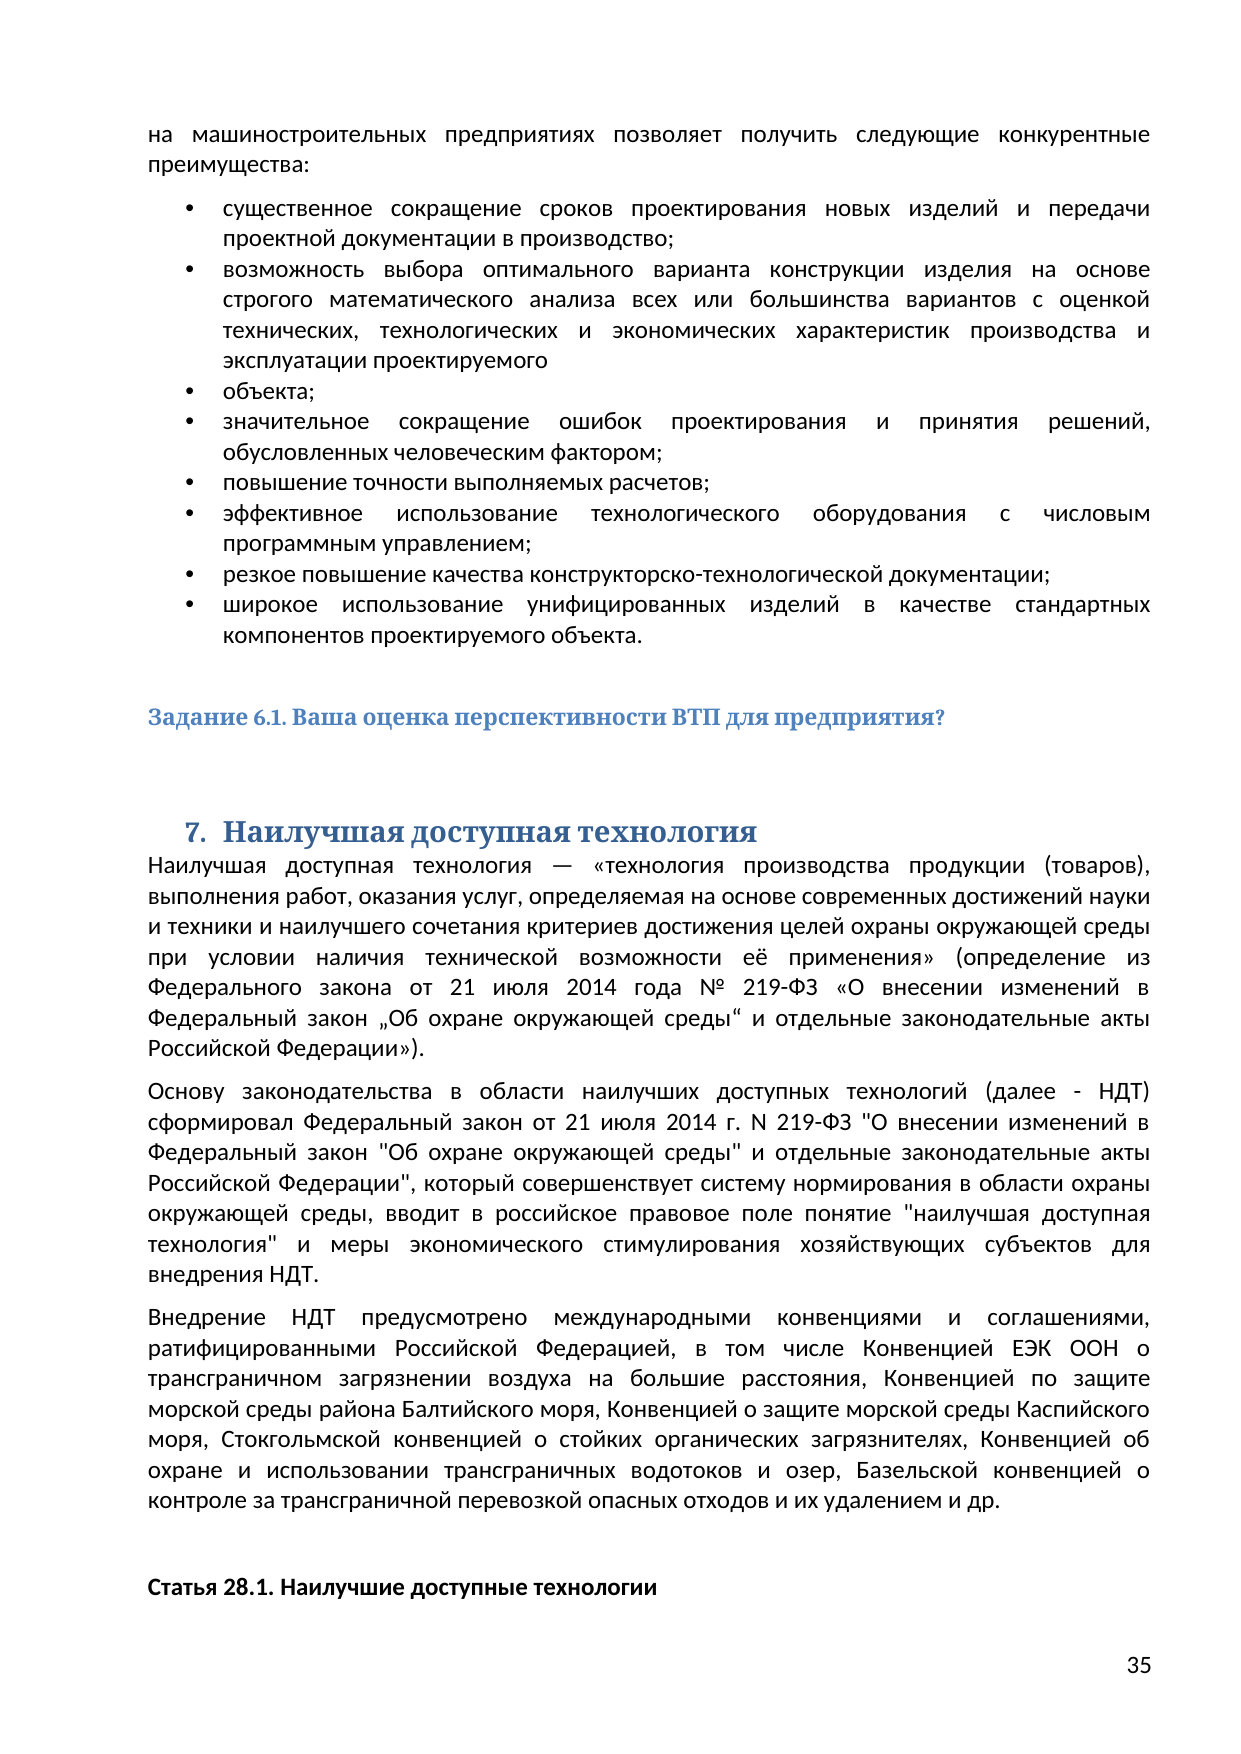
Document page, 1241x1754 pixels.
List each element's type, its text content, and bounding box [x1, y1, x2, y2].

text Наилучшая доступная технология — «технология производства продукции (товаров), выполнения работ, оказания услуг, определяемая на основе современных достижений науки и техники и наилучшего сочетания критериев достижения целей охраны окружающей среды при условии наличия технической возможности её применения» (определение из Федерального закона от 21 июля 2014 года № 219-ФЗ «О внесении изменений в Федеральный закон „Об охране окружающей среды“ и отдельные законодательные акты Российской Федерации»). [148, 849, 1152, 1063]
list возможность выбора оптимального варианта конструкции изделия на основе строгого математического анализа всех или большинства вариантов с оценкой технических, технологических и экономических характеристик производства и эксплуатации проектируемого [185, 253, 1152, 375]
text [148, 118, 1152, 179]
subtitle Наилучшая доступная технология [185, 816, 1152, 849]
list существенное сокращение сроков проектирования новых изделий и передачи проектной документации в производство; [185, 192, 1152, 253]
text Статья 28.1. Наилучшие доступные технологии [148, 1571, 1152, 1601]
list широкое использование унифицированных изделий в качестве стандартных компонентов проектируемого объекта. [185, 588, 1152, 649]
text Основу законодательства в области наилучших доступных технологий (далее - НДТ) сформировал Федеральный закон от 21 июля 2014 г. N 219-ФЗ "О внесении изменений в Федеральный закон "Об охране окружающей среды" и отдельные законодательные акты Российской Федерации", который совершенствует систему нормирования в области охраны окружающей среды, вводит в российское правовое поле понятие "наилучшая доступная технология" и меры экономического стимулирования хозяйствующих субъектов для внедрения НДТ. [148, 1075, 1152, 1289]
list повышение точности выполняемых расчетов; [185, 466, 1152, 497]
list эффективное использование технологического оборудования с числовым программным управлением; [185, 497, 1152, 558]
text Внедрение НДТ предусмотрено международными конвенциями и соглашениями, ратифицированными Российской Федерацией, в том числе Конвенцией ЕЭК ООН о трансграничном загрязнении воздуха на большие расстояния, Конвенцией по защите морской среды района Балтийского моря, Конвенцией о защите морской среды Каспийского моря, Стокгольмской конвенцией о стойких органических загрязнителях, Конвенцией об охране и использовании трансграничных водотоков и озер, Базельской конвенцией о контроле за трансграничной перевозкой опасных отходов и их удалением и др. [148, 1302, 1152, 1515]
text Задание 6.1. Ваша оценка перспективности ВТП для предприятия? [148, 705, 1152, 731]
list значительное сокращение ошибок проектирования и принятия решений, обусловленных человеческим фактором; [185, 405, 1152, 466]
list резкое повышение качества конструкторско-технологической документации; [185, 558, 1152, 588]
list объекта; [185, 375, 1152, 405]
